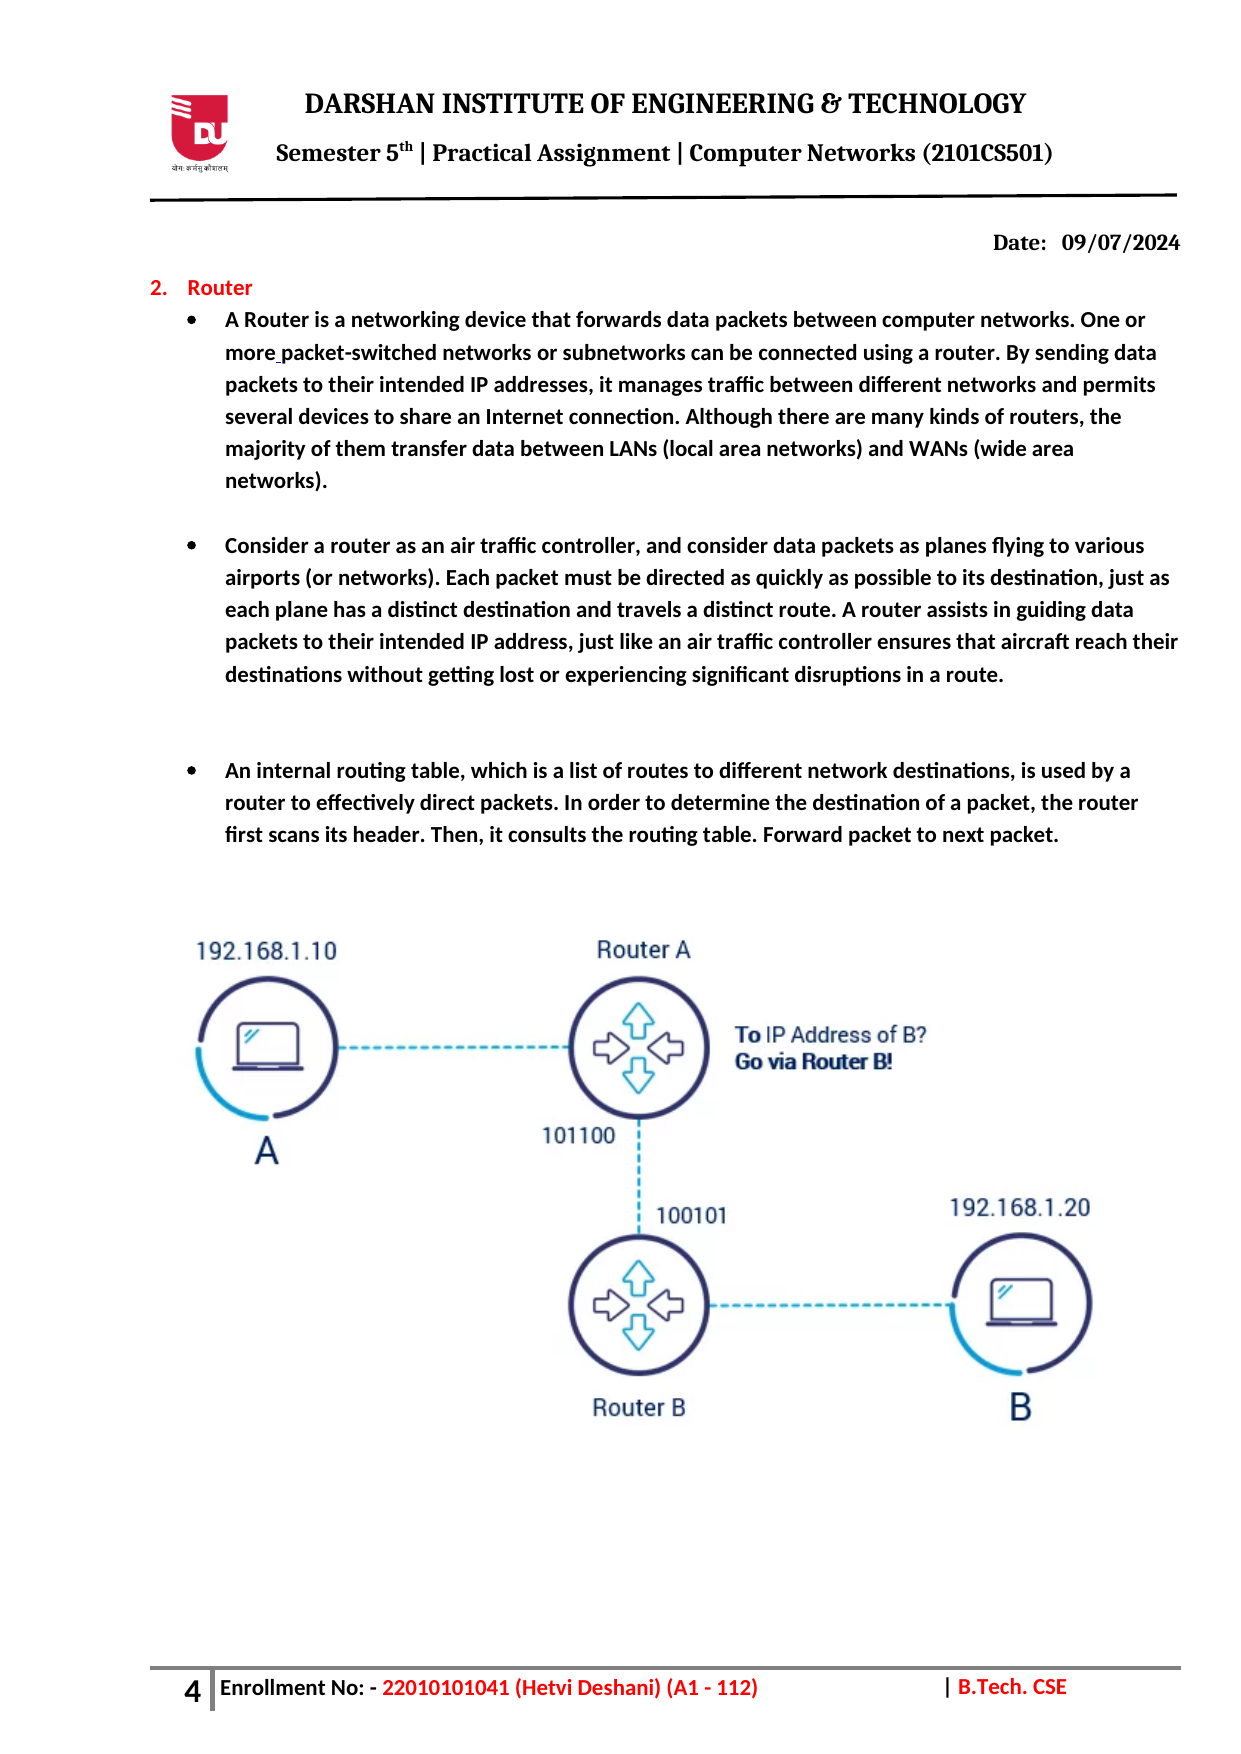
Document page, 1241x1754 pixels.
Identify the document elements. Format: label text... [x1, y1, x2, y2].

list Router [150, 273, 1181, 301]
picture [150, 70, 242, 197]
list An internal routing table, which is a list of routes to different network destinations, is used by a router to effectively direct packets. In order to determine the destination of a packet, the router first scans its header. Then, it consults the routing table. Forward packet to next packet. [187, 756, 1181, 849]
picture [150, 905, 1143, 1440]
list Consider a router as an air traffic controller, and consider data packets as planes flying to various airports (or networks). Each packet must be directed as quickly as possible to its destination, just as each plane has a distinct destination and travels a distinct route. A router assists in guiding data packets to their intended IP address, just like an air traffic controller ensures that aircraft reach their destinations without getting lost or experiencing significant disruptions in a route. [187, 531, 1181, 688]
list A Router is a networking device that forwards data packets between computer networks. One or more packet-switched networks or subnetworks can be connected using a router. By sending data packets to their intended IP addresses, it manages traffic between different networks and permits several devices to share an Internet connection. Although there are many kinds of routers, the majority of them transfer data between LANs (local area networks) and WANs (wide area networks). [187, 306, 1181, 494]
